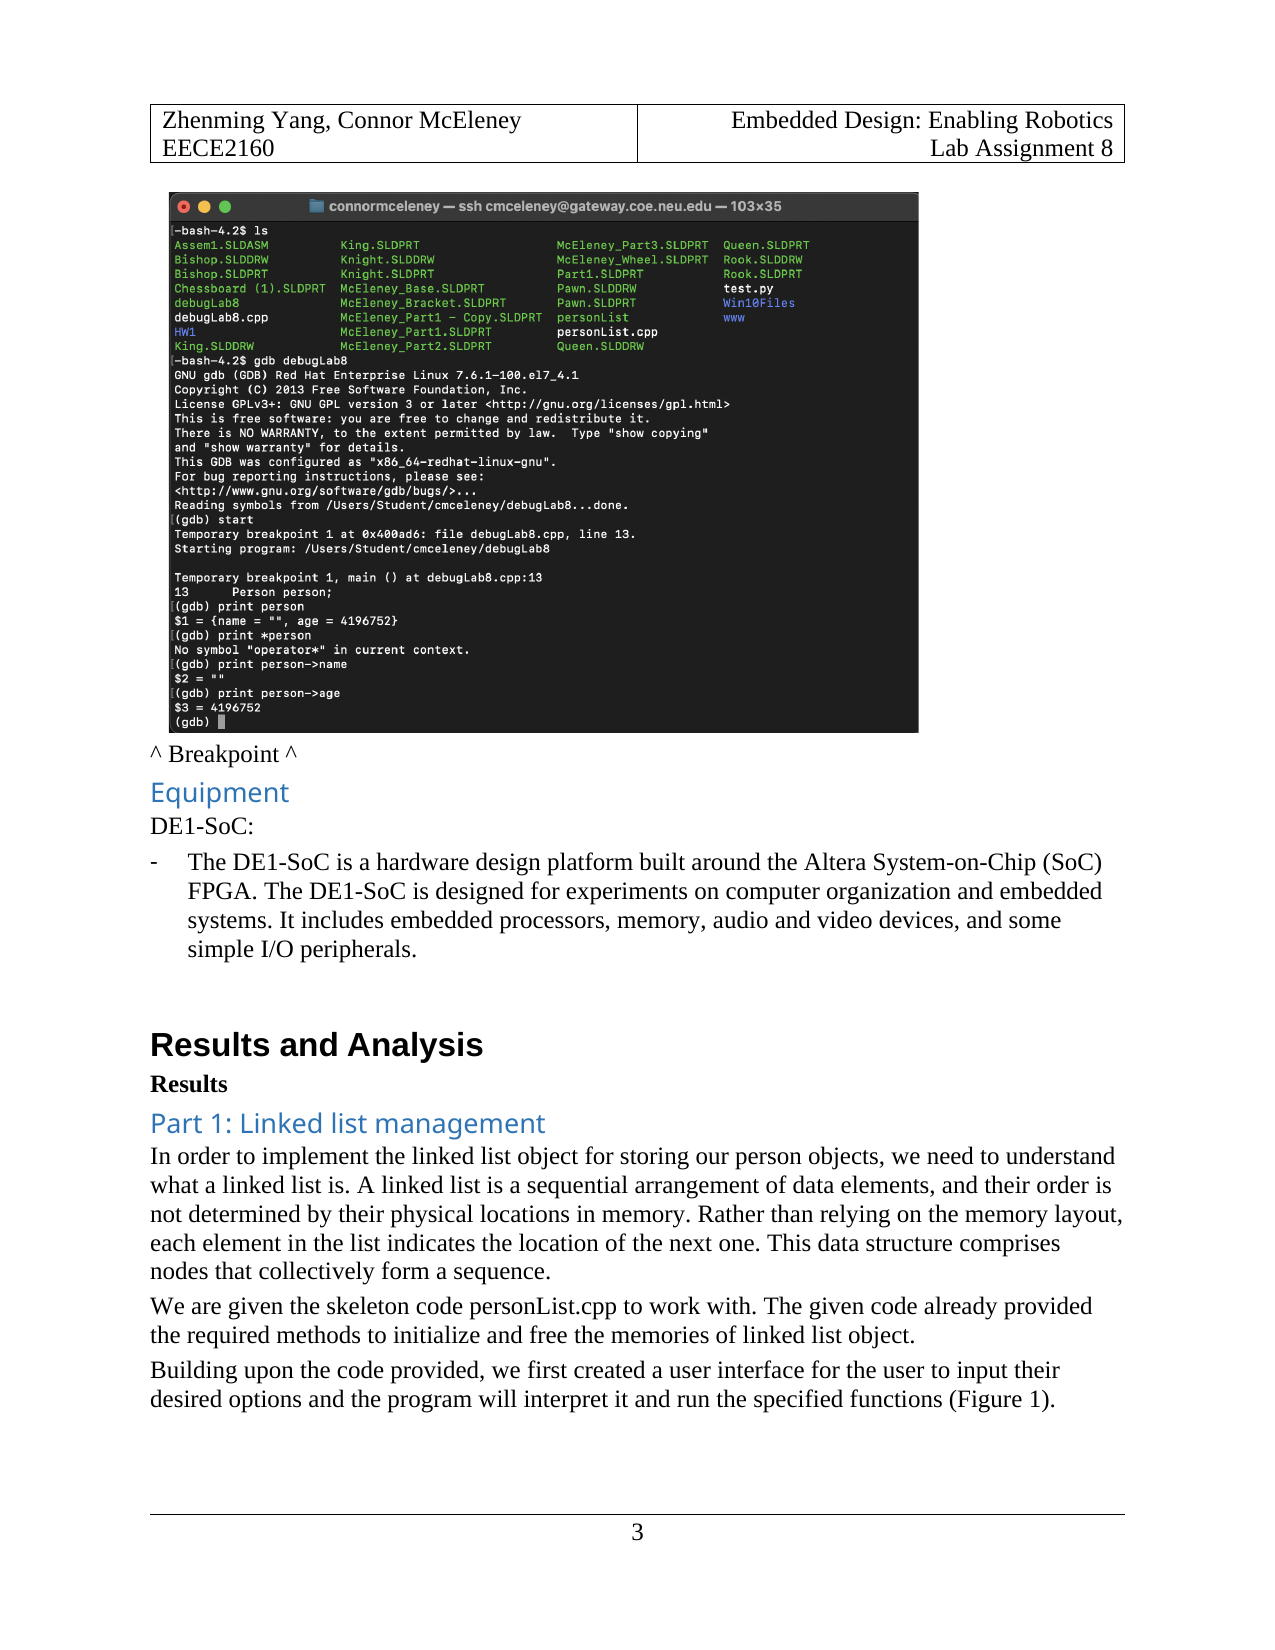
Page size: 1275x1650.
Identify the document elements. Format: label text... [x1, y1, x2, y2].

list The DE1-SoC is a hardware design platform built around the Altera System-on-Chip (SoC) FPGA. The DE1-SoC is designed for experiments on computer organization and embedded systems. It includes embedded processors, memory, audio and video devices, and some simple I/O peripherals. [150, 846, 1125, 963]
text ^ Breakpoint ^ [150, 739, 1125, 768]
subtitle Results and Analysis [150, 1025, 1125, 1063]
text Building upon the code provided, we first created a user interface for the user to input their desired options and the program will interpret it and run the specified functions (Figure 1). [150, 1355, 1125, 1413]
subtitle Equipment [150, 774, 1125, 811]
text We are given the skeleton code personList.cpp to work with. The given code already provided the required methods to initialize and free the memories of linked list object. [150, 1291, 1125, 1349]
text In order to implement the linked list object for storing our person objects, we need to understand what a linked list is. A linked list is a sequential arrangement of data elements, and their order is not determined by their physical locations in memory. Rather than relying on the memory layout, each element in the list indicates the location of the next one. This data structure comprises nodes that collectively form a sequence. [150, 1141, 1125, 1285]
text Results [150, 1069, 1125, 1098]
subtitle Part 1: Linked list management [150, 1104, 1125, 1141]
text DE1-SoC: [150, 811, 1125, 839]
